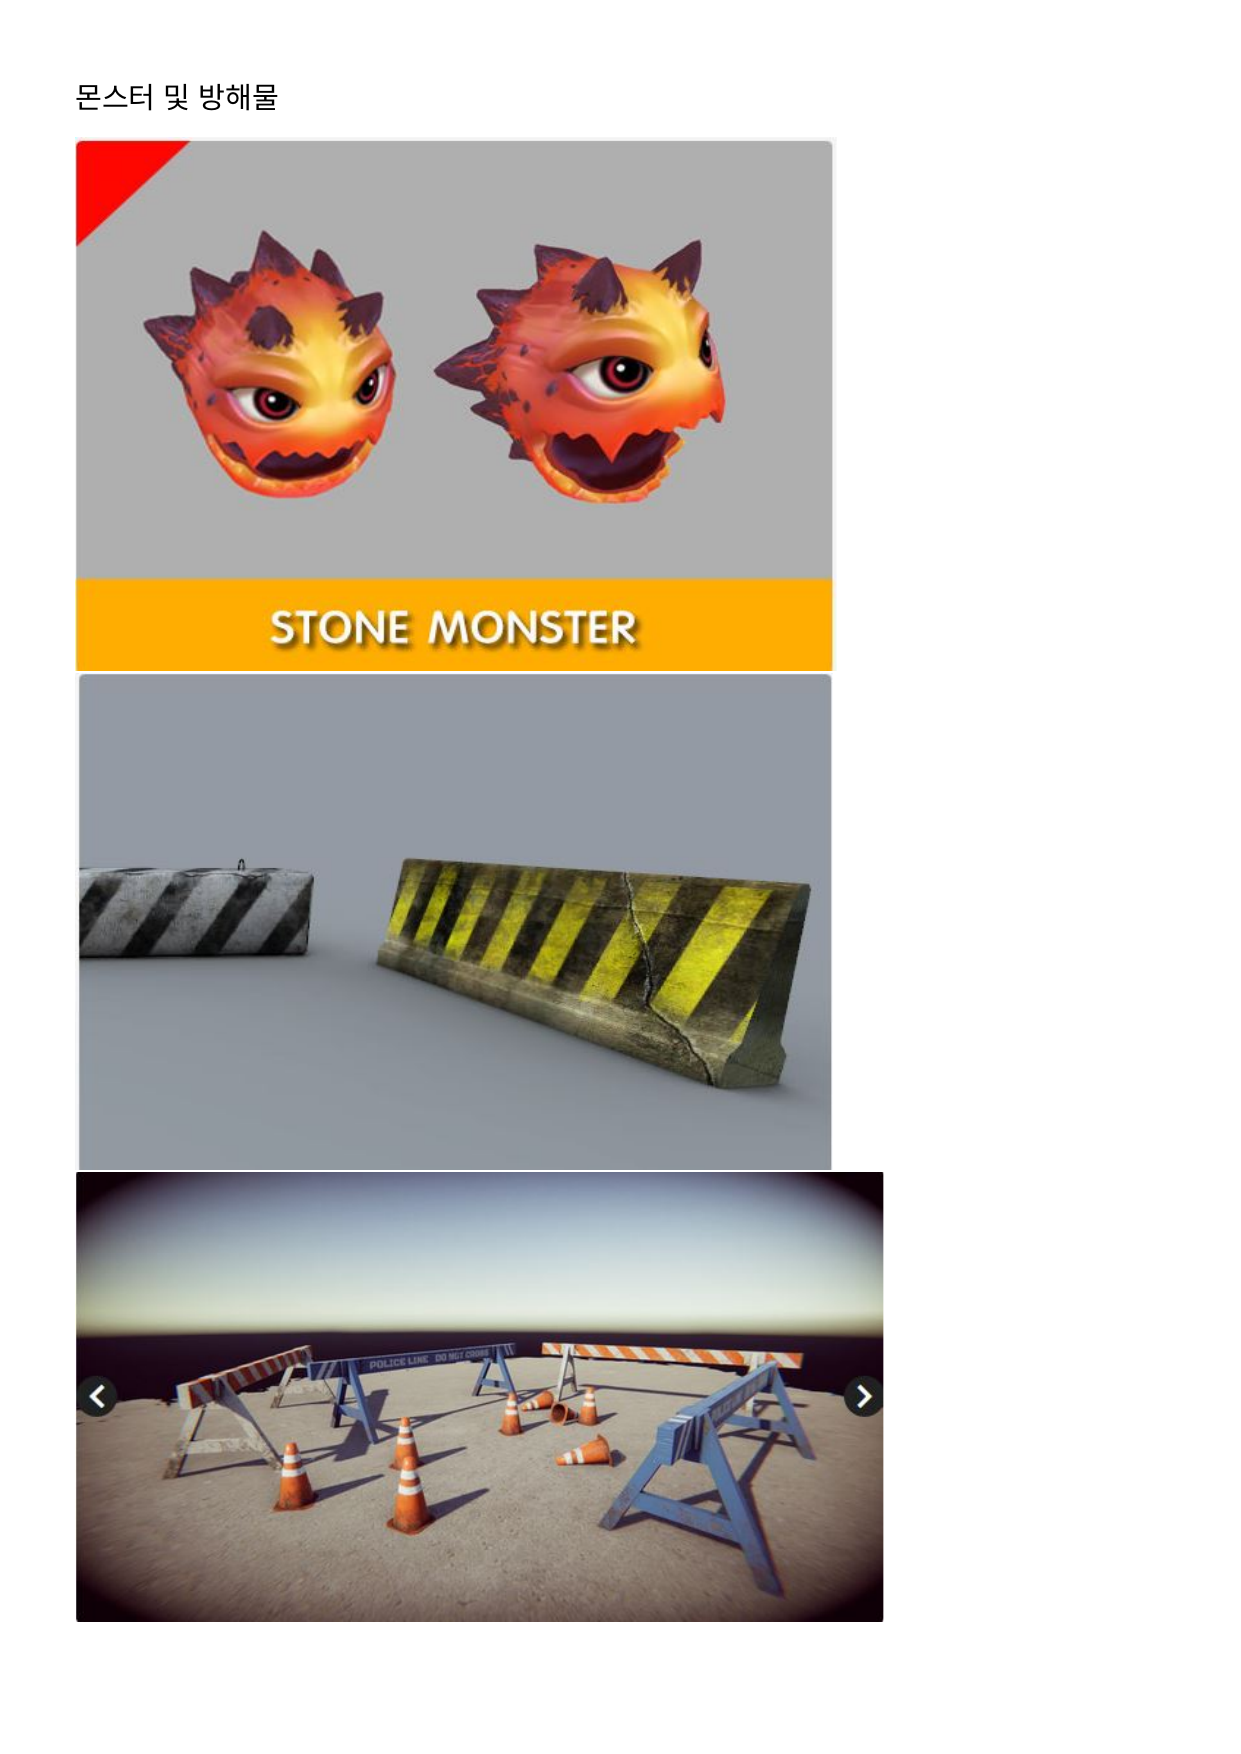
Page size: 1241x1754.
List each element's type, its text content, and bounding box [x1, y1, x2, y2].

text 몬스터 및 방해물 [75, 75, 1165, 117]
picture [75, 1172, 884, 1622]
picture [75, 673, 833, 1170]
picture [75, 137, 837, 671]
